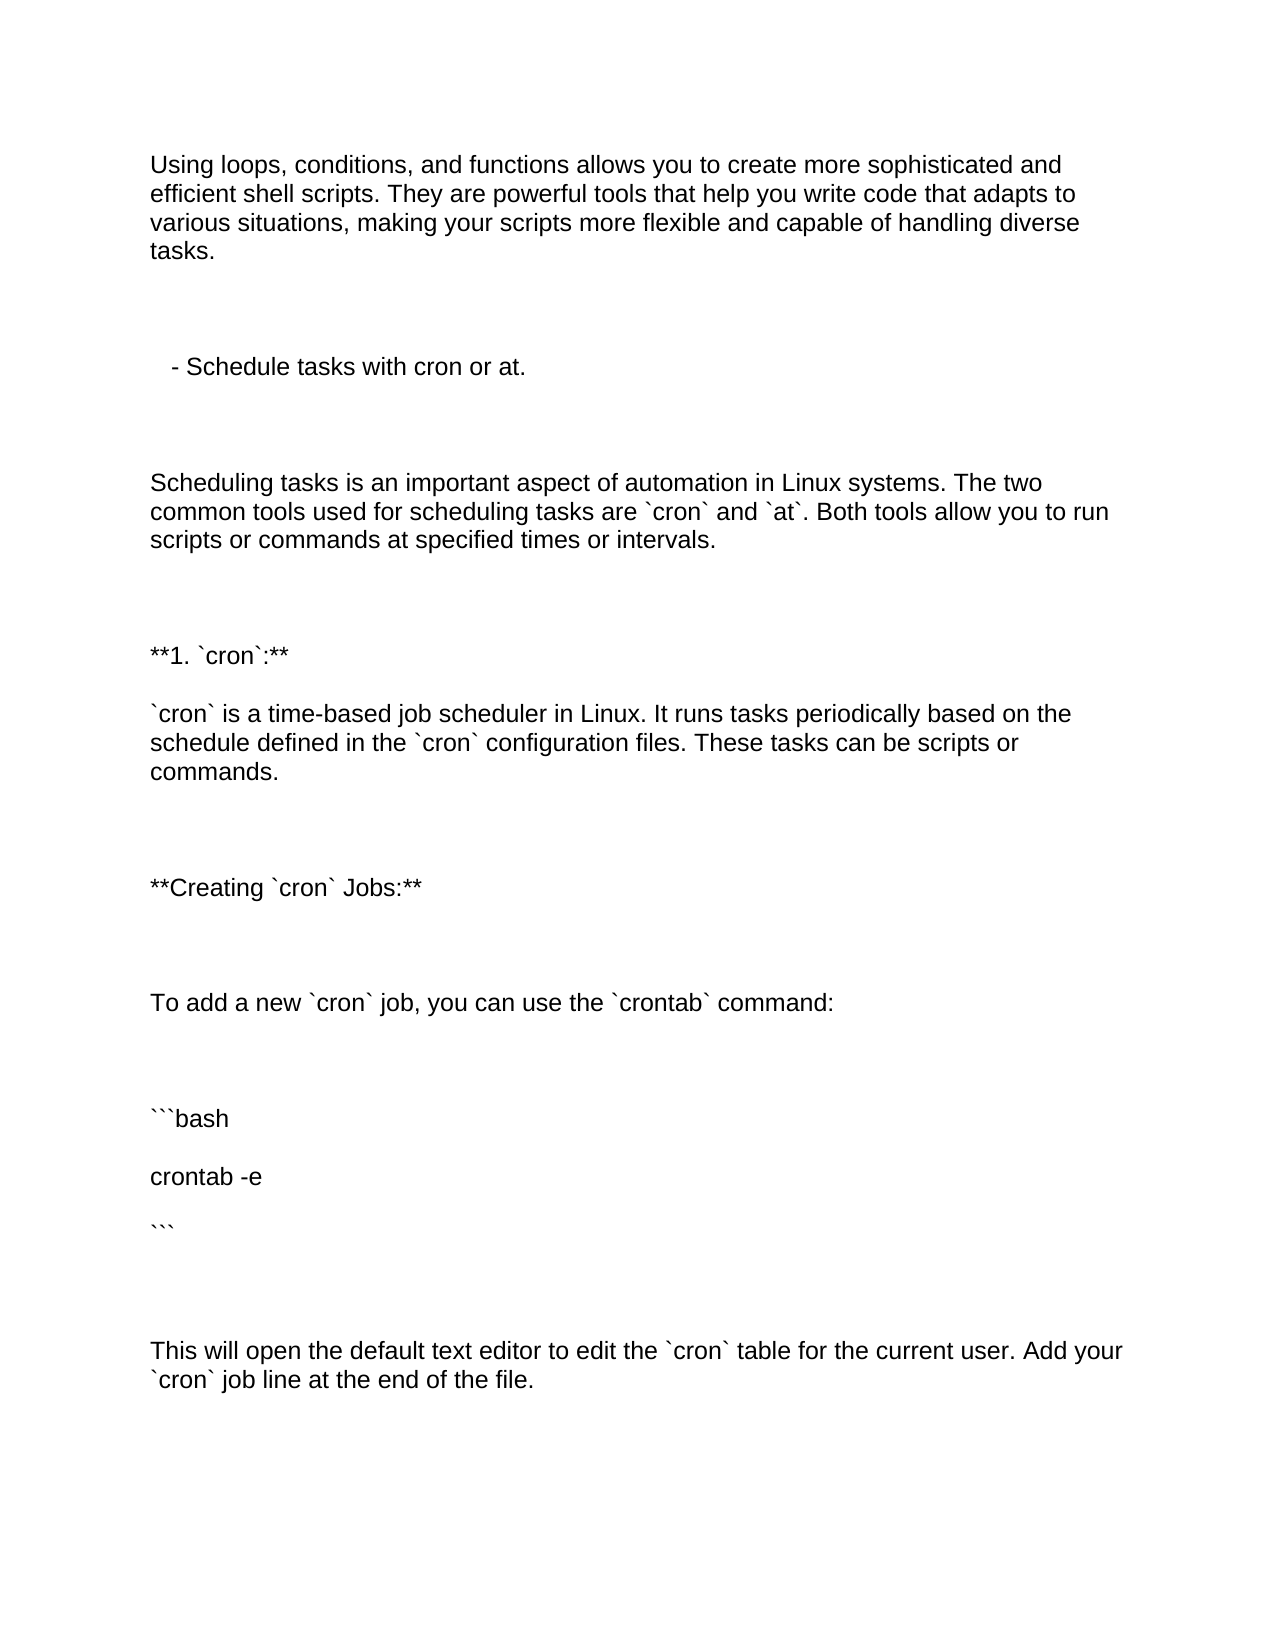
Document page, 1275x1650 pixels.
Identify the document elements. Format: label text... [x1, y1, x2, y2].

text This will open the default text editor to edit the `cron` table for the current user. Add your `cron` job line at the end of the file. [150, 1336, 1125, 1393]
text crontab -e [150, 1162, 1125, 1191]
text To add a new `cron` job, you can use the `crontab` command: [150, 988, 1125, 1017]
text Scheduling tasks is an important aspect of automation in Linux systems. The two common tools used for scheduling tasks are `cron` and `at`. Both tools allow you to run scripts or commands at specified times or intervals. [150, 468, 1125, 554]
text **1. `cron`:** [150, 641, 1125, 670]
text ``` [150, 1220, 1125, 1249]
text - Schedule tasks with cron or at. [150, 352, 1125, 381]
text **Creating `cron` Jobs:** [150, 872, 1125, 901]
text `cron` is a time-based job scheduler in Linux. It runs tasks periodically based on the schedule defined in the `cron` configuration files. These tasks can be scripts or commands. [150, 699, 1125, 785]
text Using loops, conditions, and functions allows you to create more sophisticated and efficient shell scripts. They are powerful tools that help you write code that adapts to various situations, making your scripts more flexible and capable of handling diverse tasks. [150, 150, 1125, 265]
text ```bash [150, 1104, 1125, 1133]
